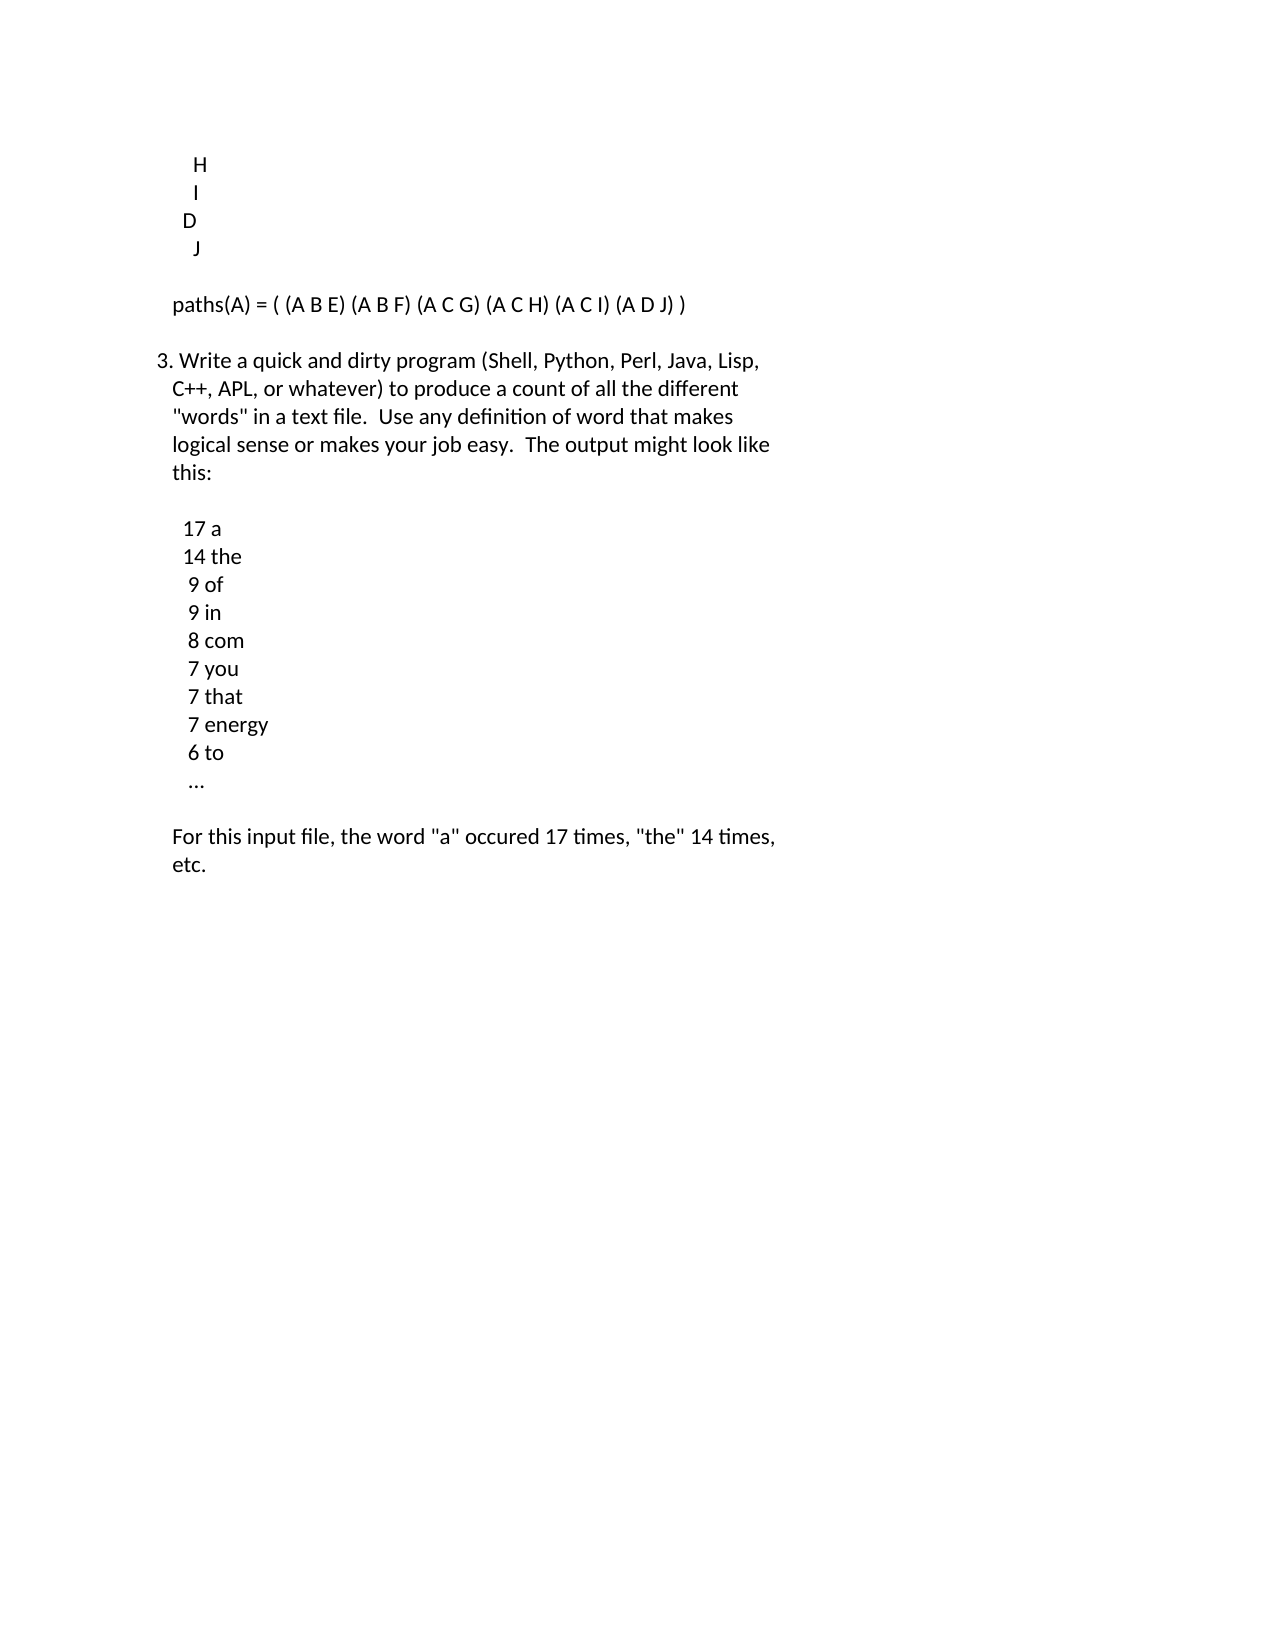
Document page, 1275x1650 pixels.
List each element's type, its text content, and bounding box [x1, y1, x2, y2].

text J [156, 234, 1118, 262]
text 7 energy [156, 710, 1118, 738]
text paths(A) = ( (A B E) (A B F) (A C G) (A C H) (A C I) (A D J) ) [156, 290, 1118, 318]
text "words" in a text file. Use any definition of word that makes [156, 402, 1118, 430]
text 14 the [156, 542, 1118, 570]
text etc. [156, 851, 1118, 878]
text this: [156, 458, 1118, 486]
text 7 that [156, 682, 1118, 710]
text 8 com [156, 626, 1118, 654]
text 9 of [156, 570, 1118, 598]
text logical sense or makes your job easy. The output might look like [156, 430, 1118, 458]
text C++, APL, or whatever) to produce a count of all the different [156, 374, 1118, 402]
text I [156, 178, 1118, 206]
text 7 you [156, 654, 1118, 682]
text H [156, 150, 1118, 178]
text 17 a [156, 514, 1118, 542]
text 3. Write a quick and dirty program (Shell, Python, Perl, Java, Lisp, [156, 346, 1118, 374]
text 6 to [156, 738, 1118, 766]
text 9 in [156, 598, 1118, 626]
text D [156, 206, 1118, 234]
text ... [156, 766, 1118, 794]
text For this input file, the word "a" occured 17 times, "the" 14 times, [156, 822, 1118, 851]
